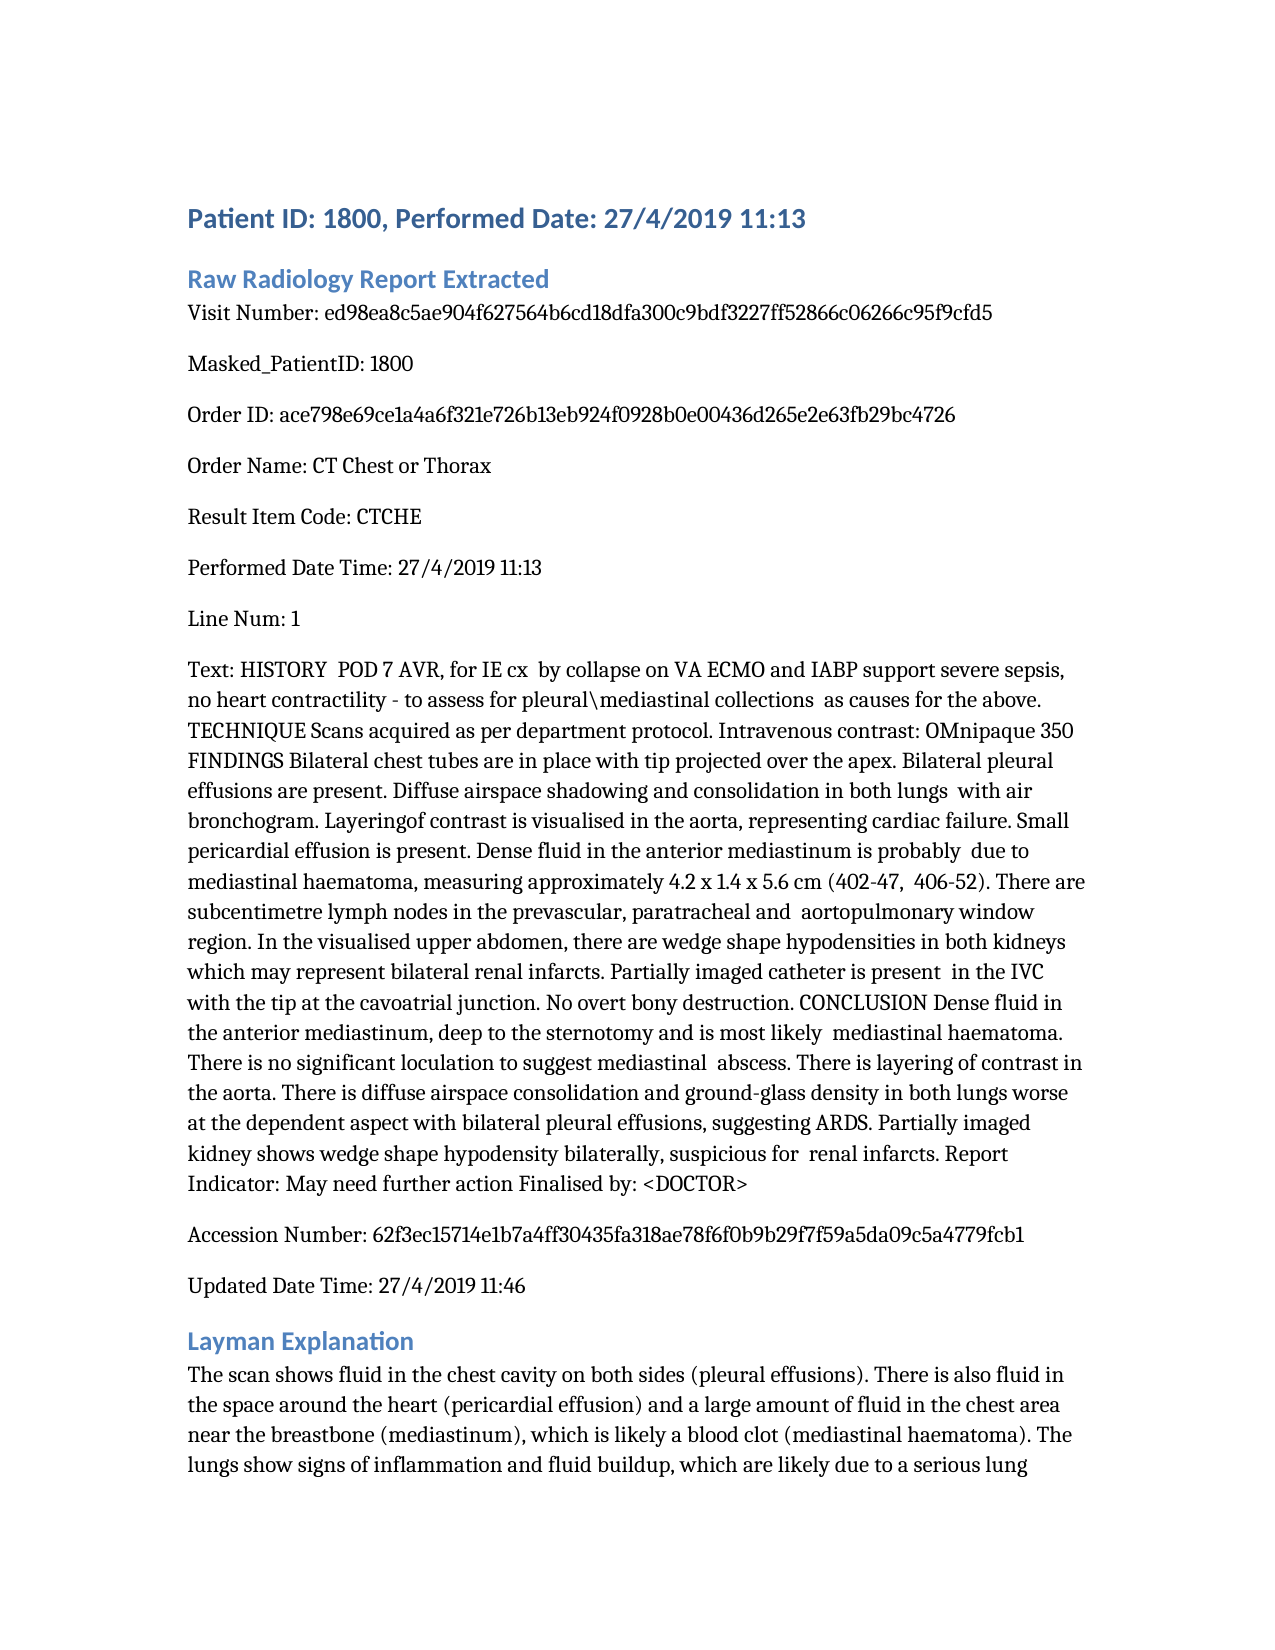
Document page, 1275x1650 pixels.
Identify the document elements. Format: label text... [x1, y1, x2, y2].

subtitle Raw Radiology Report Extracted [187, 262, 1087, 295]
text Line Num: 1 [187, 606, 1087, 632]
text Order ID: ace798e69ce1a4a6f321e726b13eb924f0928b0e00436d265e2e63fb29bc4726 [187, 402, 1087, 428]
text Accession Number: 62f3ec15714e1b7a4ff30435fa318ae78f6f0b9b29f7f59a5da09c5a4779fcb1 [187, 1222, 1087, 1248]
subtitle Patient ID: 1800, Performed Date: 27/4/2019 11:13 [187, 200, 1087, 236]
text Updated Date Time: 27/4/2019 11:46 [187, 1273, 1087, 1299]
text Masked_PatientID: 1800 [187, 351, 1087, 377]
subtitle Layman Explanation [187, 1324, 1087, 1357]
text Performed Date Time: 27/4/2019 11:13 [187, 555, 1087, 581]
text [187, 1362, 1087, 1478]
text Result Item Code: CTCHE [187, 504, 1087, 530]
text Text: HISTORY POD 7 AVR, for IE cx by collapse on VA ECMO and IABP support severe sepsis, no heart contractility - to assess for pleural\mediastinal collections as causes for the above. TECHNIQUE Scans acquired as per department protocol. Intravenous contrast: OMnipaque 350 FINDINGS Bilateral chest tubes are in place with tip projected over the apex. Bilateral pleural effusions are present. Diffuse airspace shadowing and consolidation in both lungs with air bronchogram. Layeringof contrast is visualised in the aorta, representing cardiac failure. Small pericardial effusion is present. Dense fluid in the anterior mediastinum is probably due to mediastinal haematoma, measuring approximately 4.2 x 1.4 x 5.6 cm (402-47, 406-52). There are subcentimetre lymph nodes in the prevascular, paratracheal and aortopulmonary window region. In the visualised upper abdomen, there are wedge shape hypodensities in both kidneys which may represent bilateral renal infarcts. Partially imaged catheter is present in the IVC with the tip at the cavoatrial junction. No overt bony destruction. CONCLUSION Dense fluid in the anterior mediastinum, deep to the sternotomy and is most likely mediastinal haematoma. There is no significant loculation to suggest mediastinal abscess. There is layering of contrast in the aorta. There is diffuse airspace consolidation and ground-glass density in both lungs worse at the dependent aspect with bilateral pleural effusions, suggesting ARDS. Partially imaged kidney shows wedge shape hypodensity bilaterally, suspicious for renal infarcts. Report Indicator: May need further action Finalised by: <DOCTOR> [187, 657, 1087, 1197]
text Order Name: CT Chest or Thorax [187, 453, 1087, 479]
text Visit Number: ed98ea8c5ae904f627564b6cd18dfa300c9bdf3227ff52866c06266c95f9cfd5 [187, 300, 1087, 326]
